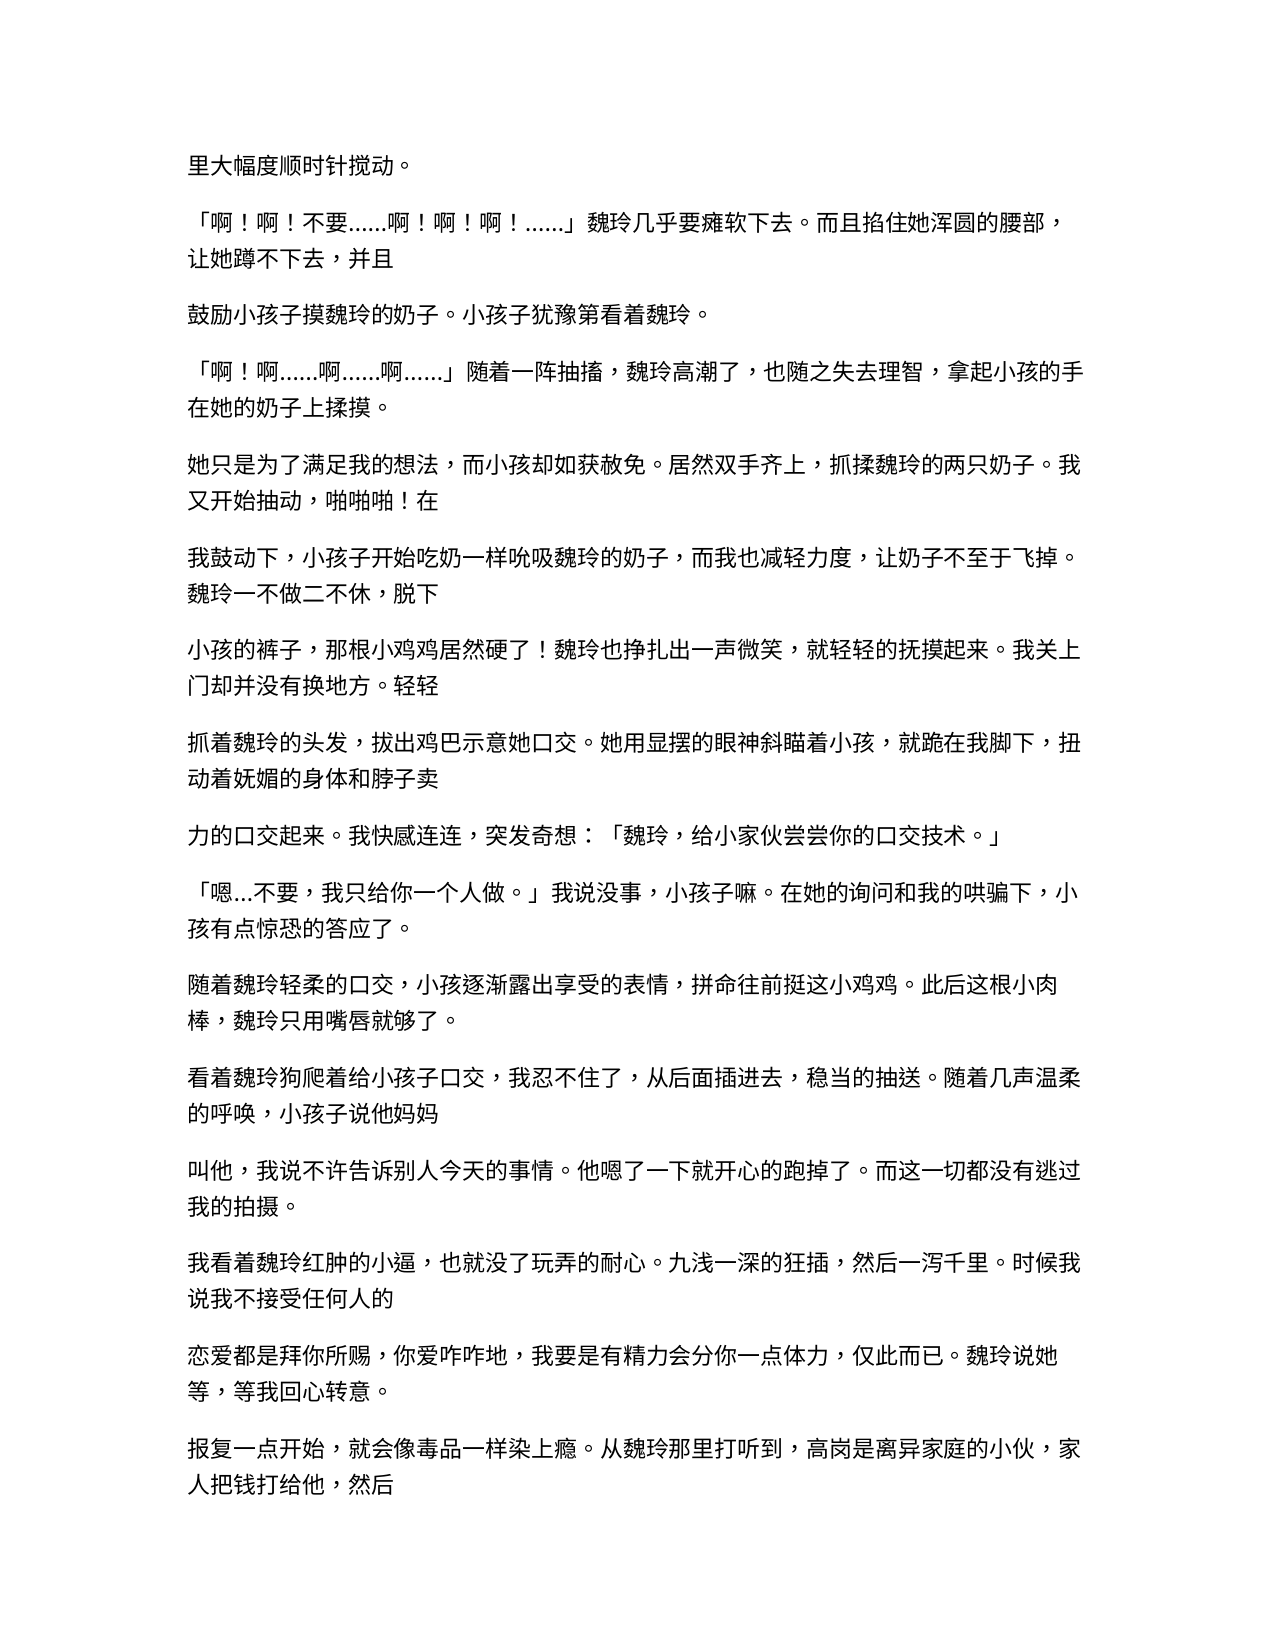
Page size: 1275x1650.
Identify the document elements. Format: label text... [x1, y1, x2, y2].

text 小孩的裤子，那根小鸡鸡居然硬了！魏玲也挣扎出一声微笑，就轻轻的抚摸起来。我关上门却并没有换地方。轻轻 [187, 634, 1087, 702]
text 里大幅度顺时针搅动。 [187, 150, 1087, 181]
text 「嗯…不要，我只给你一个人做。」我说没事，小孩子嘛。在她的询问和我的哄骗下，小孩有点惊恐的答应了。 [187, 877, 1087, 944]
text 抓着魏玲的头发，拔出鸡巴示意她口交。她用显摆的眼神斜瞄着小孩，就跪在我脚下，扭动着妩媚的身体和脖子卖 [187, 727, 1087, 794]
text 报复一点开始，就会像毒品一样染上瘾。从魏玲那里打听到，高岗是离异家庭的小伙，家人把钱打给他，然后 [187, 1433, 1087, 1500]
text 她只是为了满足我的想法，而小孩却如获赦免。居然双手齐上，抓揉魏玲的两只奶子。我又开始抽动，啪啪啪！在 [187, 449, 1087, 516]
text 「啊！啊！不要……啊！啊！啊！……」魏玲几乎要瘫软下去。而且掐住她浑圆的腰部，让她蹲不下去，并且 [187, 207, 1087, 274]
text 看着魏玲狗爬着给小孩子口交，我忍不住了，从后面插进去，稳当的抽送。随着几声温柔的呼唤，小孩子说他妈妈 [187, 1062, 1087, 1129]
text 我看着魏玲红肿的小逼，也就没了玩弄的耐心。九浅一深的狂插，然后一泻千里。时候我说我不接受任何人的 [187, 1247, 1087, 1314]
text 力的口交起来。我快感连连，突发奇想：「魏玲，给小家伙尝尝你的口交技术。」 [187, 820, 1087, 851]
text 叫他，我说不许告诉别人今天的事情。他嗯了一下就开心的跑掉了。而这一切都没有逃过我的拍摄。 [187, 1155, 1087, 1222]
text 恋爱都是拜你所赐，你爱咋咋地，我要是有精力会分你一点体力，仅此而已。魏玲说她等，等我回心转意。 [187, 1340, 1087, 1407]
text 「啊！啊……啊……啊……」随着一阵抽搐，魏玲高潮了，也随之失去理智，拿起小孩的手在她的奶子上揉摸。 [187, 356, 1087, 423]
text 鼓励小孩子摸魏玲的奶子。小孩子犹豫第看着魏玲。 [187, 299, 1087, 331]
text 我鼓动下，小孩子开始吃奶一样吮吸魏玲的奶子，而我也减轻力度，让奶子不至于飞掉。魏玲一不做二不休，脱下 [187, 542, 1087, 609]
text 随着魏玲轻柔的口交，小孩逐渐露出享受的表情，拼命往前挺这小鸡鸡。此后这根小肉棒，魏玲只用嘴唇就够了。 [187, 969, 1087, 1036]
